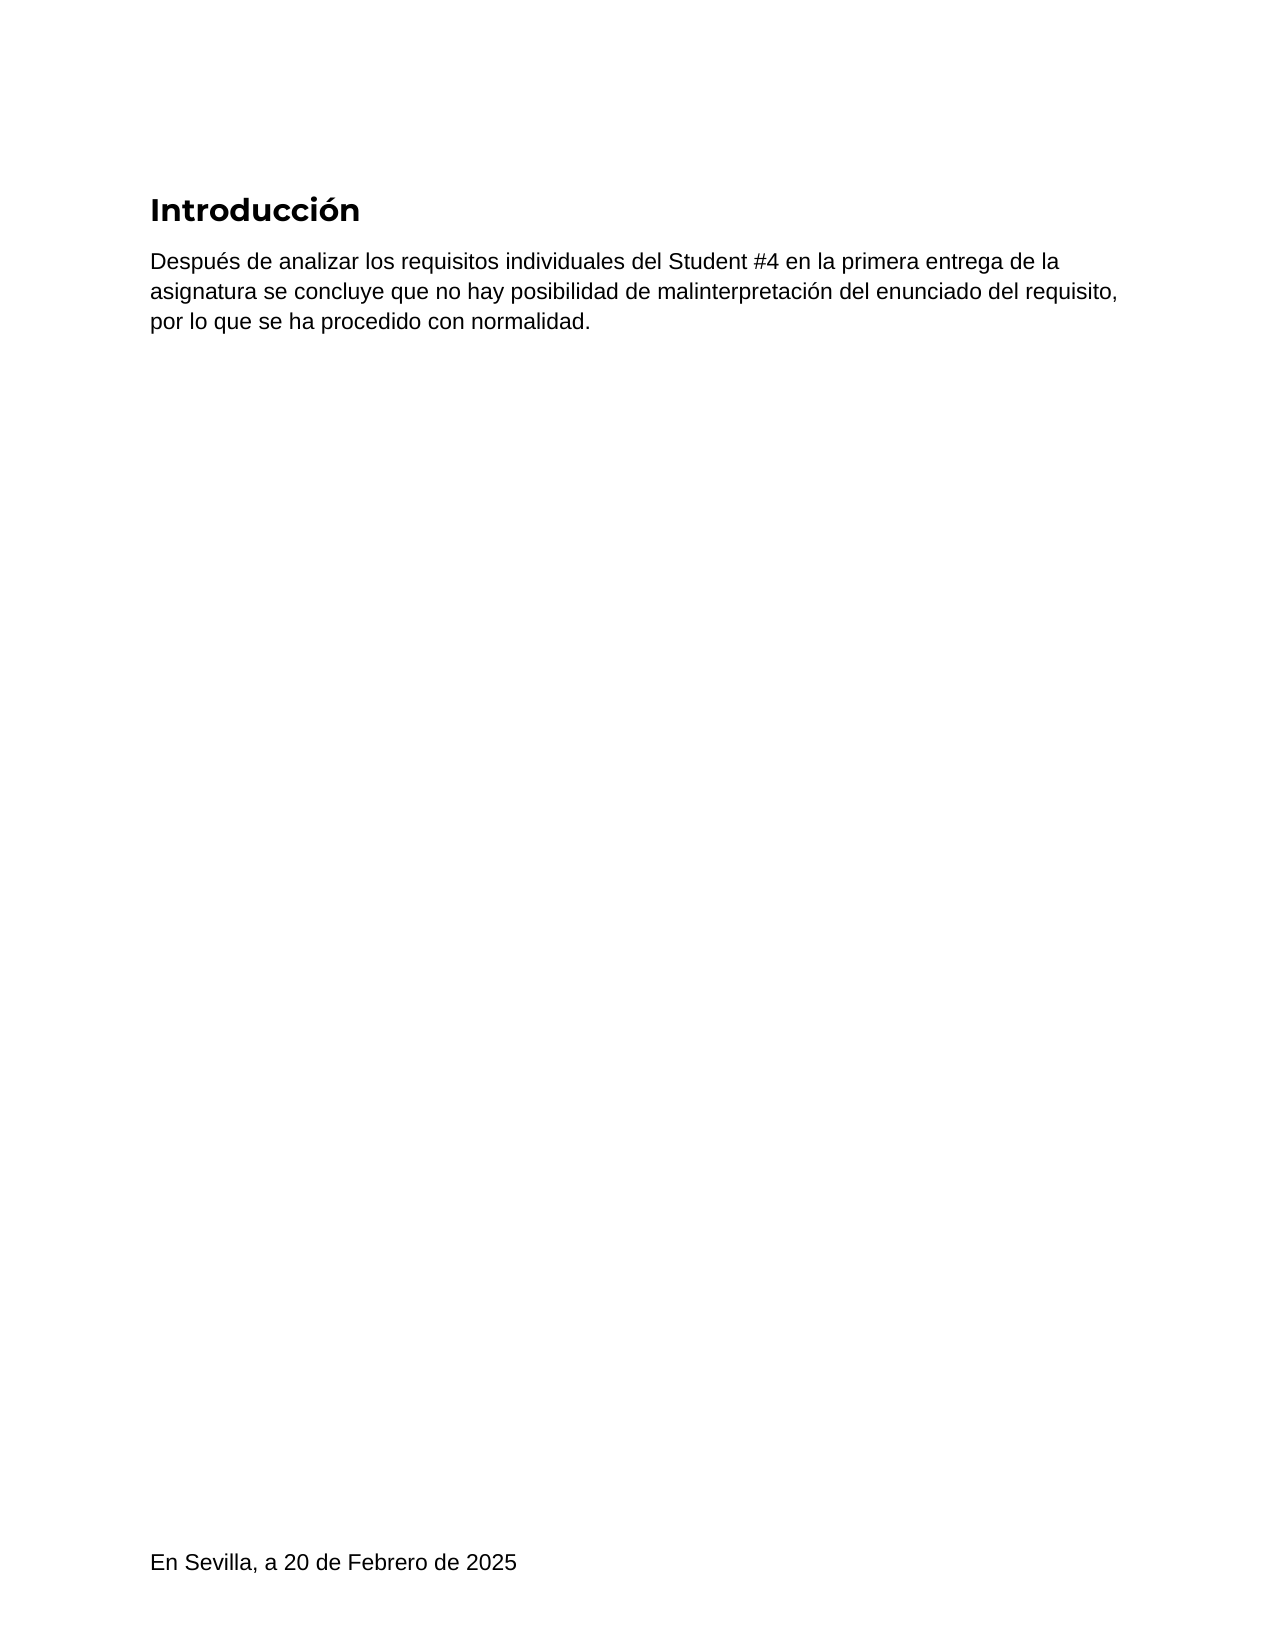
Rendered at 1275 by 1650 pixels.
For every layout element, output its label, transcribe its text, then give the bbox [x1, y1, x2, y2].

text Después de analizar los requisitos individuales del Student #4 en la primera entrega de la asignatura se concluye que no hay posibilidad de malinterpretación del enunciado del requisito, por lo que se ha procedido con normalidad. [150, 248, 1125, 335]
subtitle Introducción [150, 192, 1125, 230]
